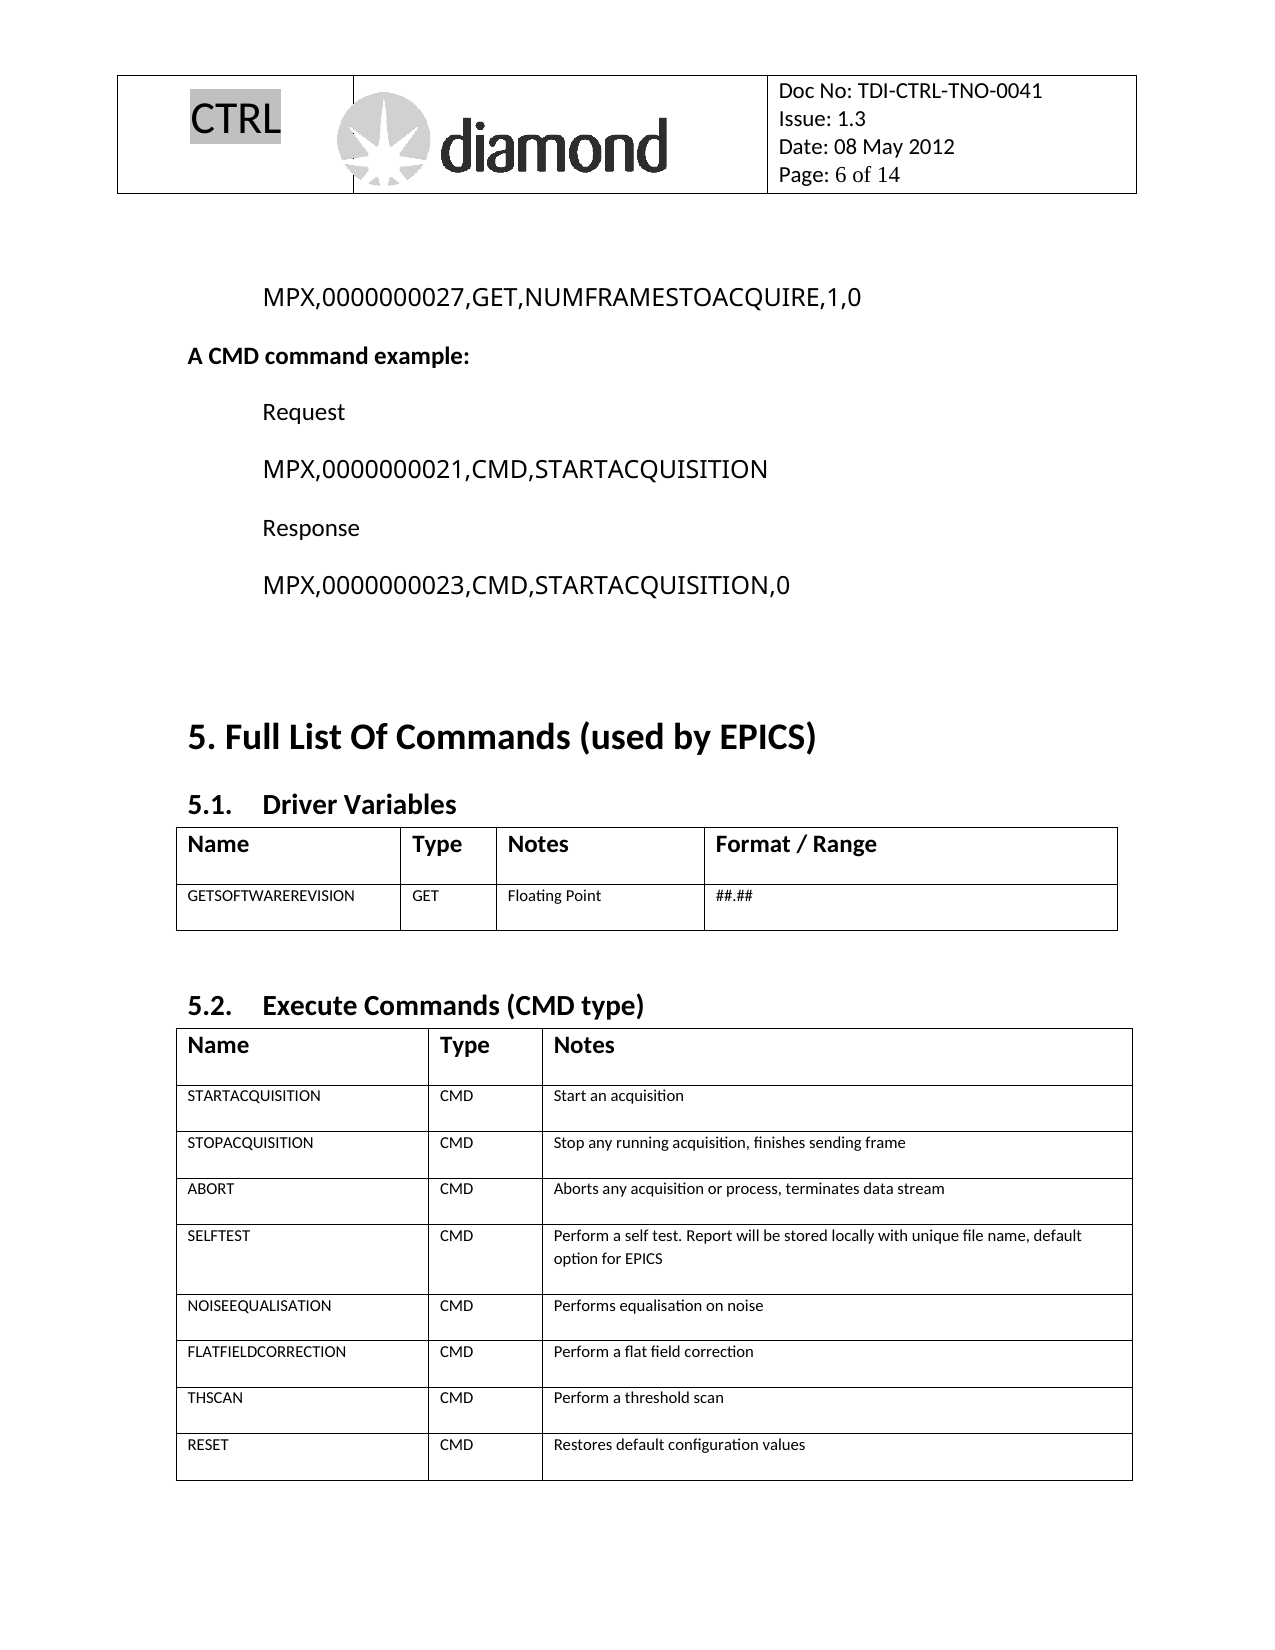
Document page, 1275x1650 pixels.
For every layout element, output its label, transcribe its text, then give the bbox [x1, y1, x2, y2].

table_cell Floating Point [497, 885, 704, 930]
table_cell Performs equalisation on noise [543, 1295, 1132, 1340]
table_cell CMD [429, 1179, 542, 1224]
subtitle Execute Commands (CMD type) [187, 987, 1087, 1023]
text MPX,0000000021,CMD,STARTACQUISITION [187, 452, 1087, 486]
text MPX,0000000023,CMD,STARTACQUISITION,0 [187, 568, 1087, 602]
table_header Format / Range [705, 828, 1117, 884]
table_cell ##.## [705, 885, 1117, 930]
table_header Type [401, 828, 496, 884]
table_cell CMD [429, 1225, 542, 1294]
table_cell SELFTEST [177, 1225, 428, 1294]
table_cell CMD [429, 1341, 542, 1387]
table_cell CMD [429, 1434, 542, 1480]
table_cell Perform a threshold scan [543, 1388, 1132, 1433]
table_cell STOPACQUISITION [177, 1132, 428, 1178]
table_header Name [177, 1029, 428, 1085]
text Response [187, 512, 1087, 542]
table_cell THSCAN [177, 1388, 428, 1433]
subtitle Driver Variables [187, 786, 1087, 822]
table_header Type [429, 1029, 542, 1085]
subtitle Full List Of Commands (used by EPICS) [187, 713, 1087, 758]
table_cell Aborts any acquisition or process, terminates data stream [543, 1179, 1132, 1224]
table_cell CMD [429, 1132, 542, 1178]
table_cell ABORT [177, 1179, 428, 1224]
table_cell CMD [429, 1295, 542, 1340]
table_cell Restores default configuration values [543, 1434, 1132, 1480]
table_cell CMD [429, 1086, 542, 1131]
table_header Notes [543, 1029, 1132, 1085]
table_cell Stop any running acquisition, finishes sending frame [543, 1132, 1132, 1178]
table_cell GET [401, 885, 496, 930]
table_cell GETSOFTWAREREVISION [177, 885, 400, 930]
table_header Notes [497, 828, 704, 884]
text Request [187, 396, 1087, 426]
text MPX,0000000027,GET,NUMFRAMESTOACQUIRE,1,0 [187, 280, 1087, 314]
table_cell NOISEEQUALISATION [177, 1295, 428, 1340]
table_cell CMD [429, 1388, 542, 1433]
table_cell Perform a flat field correction [543, 1341, 1132, 1387]
text A CMD command example: [187, 340, 1087, 371]
picture [337, 92, 667, 186]
table_cell STARTACQUISITION [177, 1086, 428, 1131]
table_header Name [177, 828, 400, 884]
table_cell Perform a self test. Report will be stored locally with unique file name, default option for EPICS [543, 1225, 1132, 1294]
table_cell Start an acquisition [543, 1086, 1132, 1131]
table_cell FLATFIELDCORRECTION [177, 1341, 428, 1387]
table_cell RESET [177, 1434, 428, 1480]
